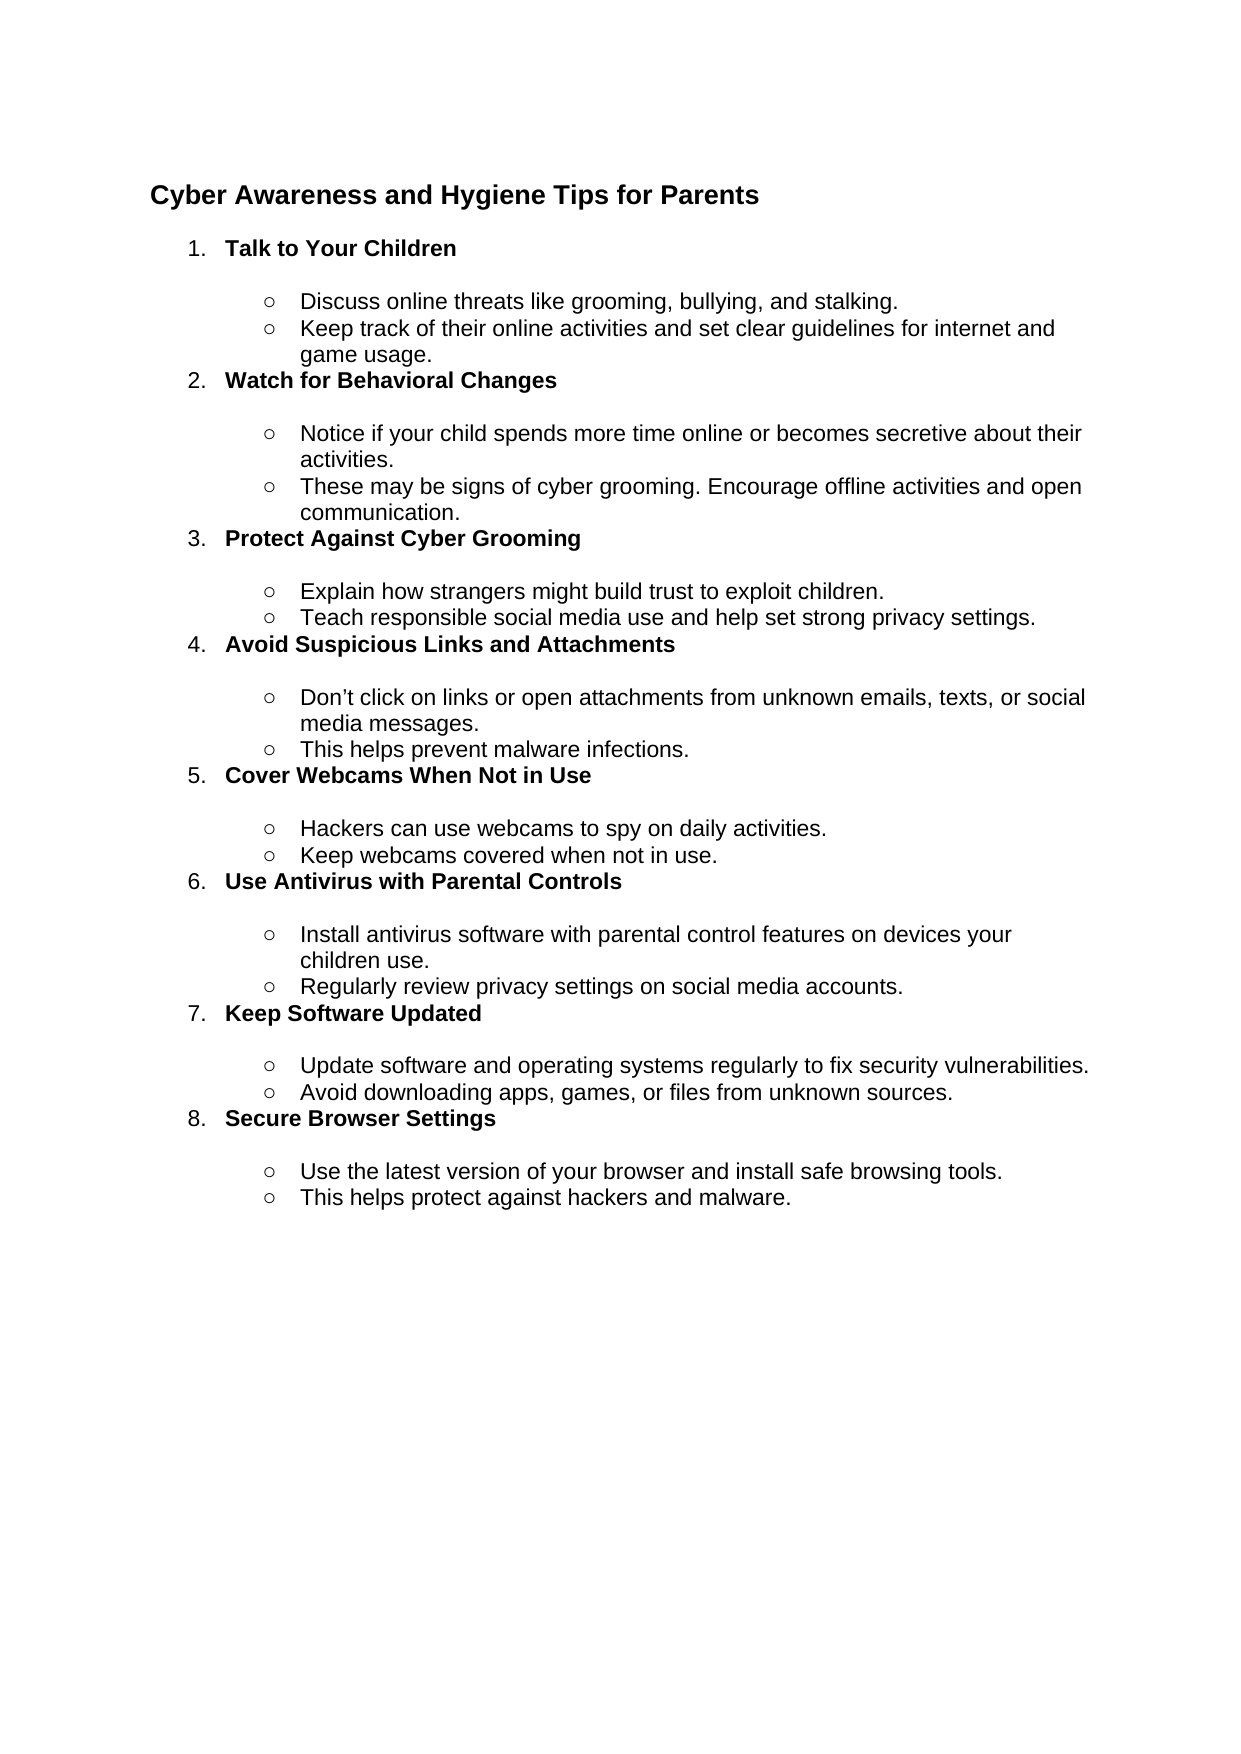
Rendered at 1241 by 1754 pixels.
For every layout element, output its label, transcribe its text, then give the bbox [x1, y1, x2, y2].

list Update software and operating systems regularly to fix security vulnerabilities. [262, 1052, 1090, 1079]
list Notice if your child spends more time online or becomes secretive about their activities. [262, 420, 1090, 473]
list This helps protect against hackers and malware. [262, 1184, 1090, 1211]
list These may be signs of cyber grooming. Encourage offline activities and open communication. [262, 473, 1090, 525]
list Keep webcams covered when not in use. [262, 842, 1090, 868]
list Secure Browser Settings [187, 1105, 1090, 1158]
list Talk to Your Children [187, 235, 1090, 288]
list Keep Software Updated [187, 1000, 1090, 1052]
list Don’t click on links or open attachments from unknown emails, texts, or social media messages. [262, 683, 1090, 736]
list Protect Against Cyber Grooming [187, 525, 1090, 578]
list Cover Webcams When Not in Use [187, 762, 1090, 815]
list Use the latest version of your browser and install safe browsing tools. [262, 1158, 1090, 1184]
list Install antivirus software with parental control features on devices your children use. [262, 921, 1090, 973]
list Hackers can use webcams to spy on daily activities. [262, 815, 1090, 842]
list Watch for Behavioral Changes [187, 367, 1090, 420]
list Discuss online threats like grooming, bullying, and stalking. [262, 288, 1090, 314]
list Avoid Suspicious Links and Attachments [187, 631, 1090, 683]
list Explain how strangers might build trust to exploit children. [262, 578, 1090, 604]
list Keep track of their online activities and set clear guidelines for internet and game usage. [262, 314, 1090, 367]
list This helps prevent malware infections. [262, 736, 1090, 762]
list Teach responsible social media use and help set strong privacy settings. [262, 604, 1090, 631]
list Avoid downloading apps, games, or files from unknown sources. [262, 1079, 1090, 1105]
list Regularly review privacy settings on social media accounts. [262, 973, 1090, 1000]
list Use Antivirus with Parental Controls [187, 868, 1090, 921]
subtitle Cyber Awareness and Hygiene Tips for Parents [150, 179, 1090, 210]
